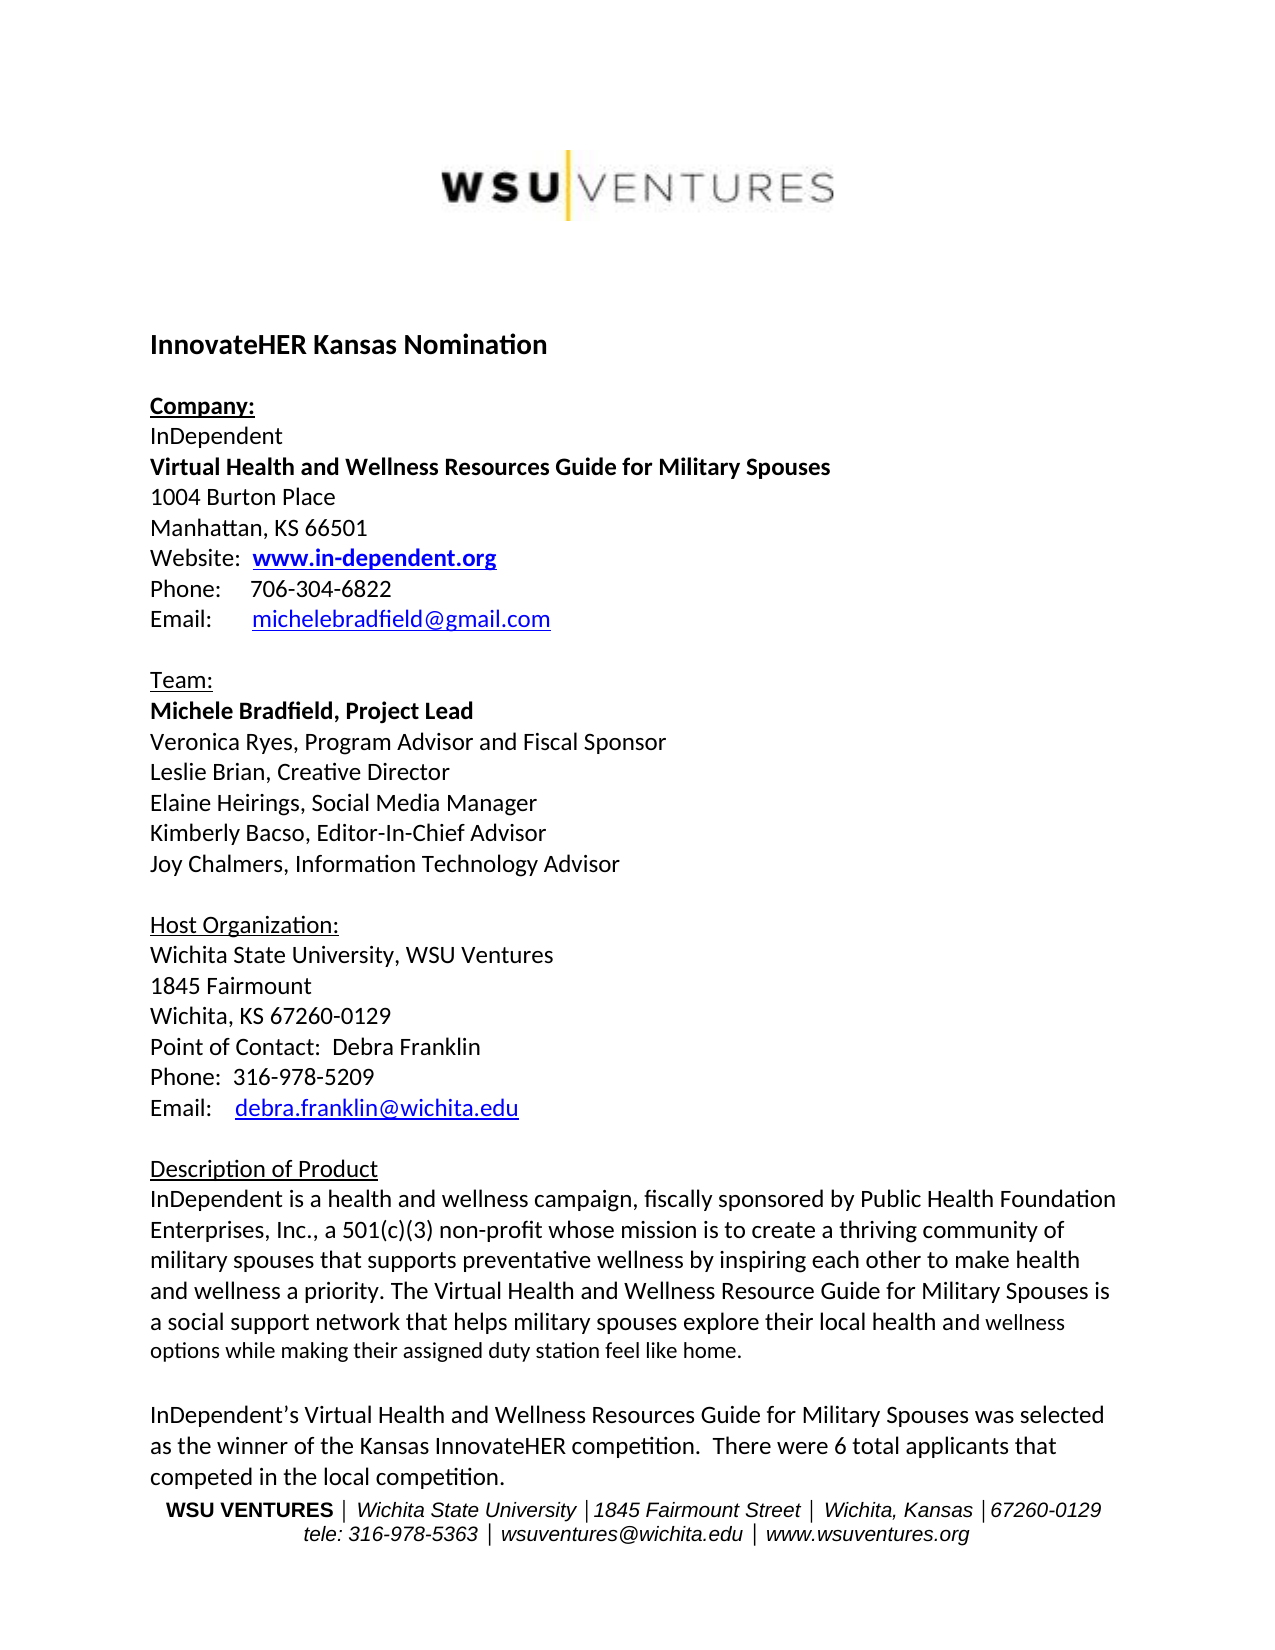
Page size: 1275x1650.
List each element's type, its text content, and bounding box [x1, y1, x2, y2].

text Description of Product [150, 1153, 1125, 1183]
text Enterprises, Inc., a 501(c)(3) non-profit whose mission is to create a thriving community of military spouses that supports preventative wellness by inspiring each other to make health and wellness a priority. The Virtual Health and Wellness Resource Guide for Military Spouses is a social support network that helps military spouses explore their local health and wellness options while making their assigned duty station feel like home. [150, 1214, 1125, 1364]
text Phone: 316-978-5209 [150, 1061, 1125, 1092]
text 1845 Fairmount [150, 970, 1125, 1000]
text InDependent’s Virtual Health and Wellness Resources Guide for Military Spouses was selected as the winner of the Kansas InnovateHER competition. There were 6 total applicants that competed in the local competition. [150, 1399, 1125, 1491]
text Website: www.in-dependent.org [150, 543, 1125, 573]
text Joy Chalmers, Information Technology Advisor [150, 848, 1125, 878]
text Leslie Brian, Creative Director [150, 756, 1125, 787]
text Phone: 706-304-6822 [150, 573, 1125, 604]
text Kimberly Bacso, Editor-In-Chief Advisor [150, 817, 1125, 848]
text Team: [150, 665, 1125, 695]
text Michele Bradfield, Project Lead [150, 695, 1125, 726]
text Veronica Ryes, Program Advisor and Fiscal Sponsor [150, 726, 1125, 756]
text Point of Contact: Debra Franklin [150, 1031, 1125, 1061]
text Virtual Health and Wellness Resources Guide for Military Spouses [150, 451, 1125, 482]
text Email: michelebradfield@gmail.com [150, 604, 1125, 634]
text Manhattan, KS 66501 [150, 512, 1125, 543]
text Email: debra.franklin@wichita.edu [150, 1092, 1125, 1122]
text Company: [150, 390, 1125, 421]
text InDependent is a health and wellness campaign, fiscally sponsored by Public Health Foundation [150, 1183, 1125, 1214]
text Elaine Heirings, Social Media Manager [150, 787, 1125, 817]
picture [441, 150, 834, 221]
text InnovateHER Kansas Nomination [150, 326, 1125, 362]
text 1004 Burton Place [150, 482, 1125, 512]
text Host Organization: [150, 909, 1125, 939]
text Wichita, KS 67260-0129 [150, 1000, 1125, 1031]
text Wichita State University, WSU Ventures [150, 939, 1125, 970]
text InDependent [150, 421, 1125, 451]
